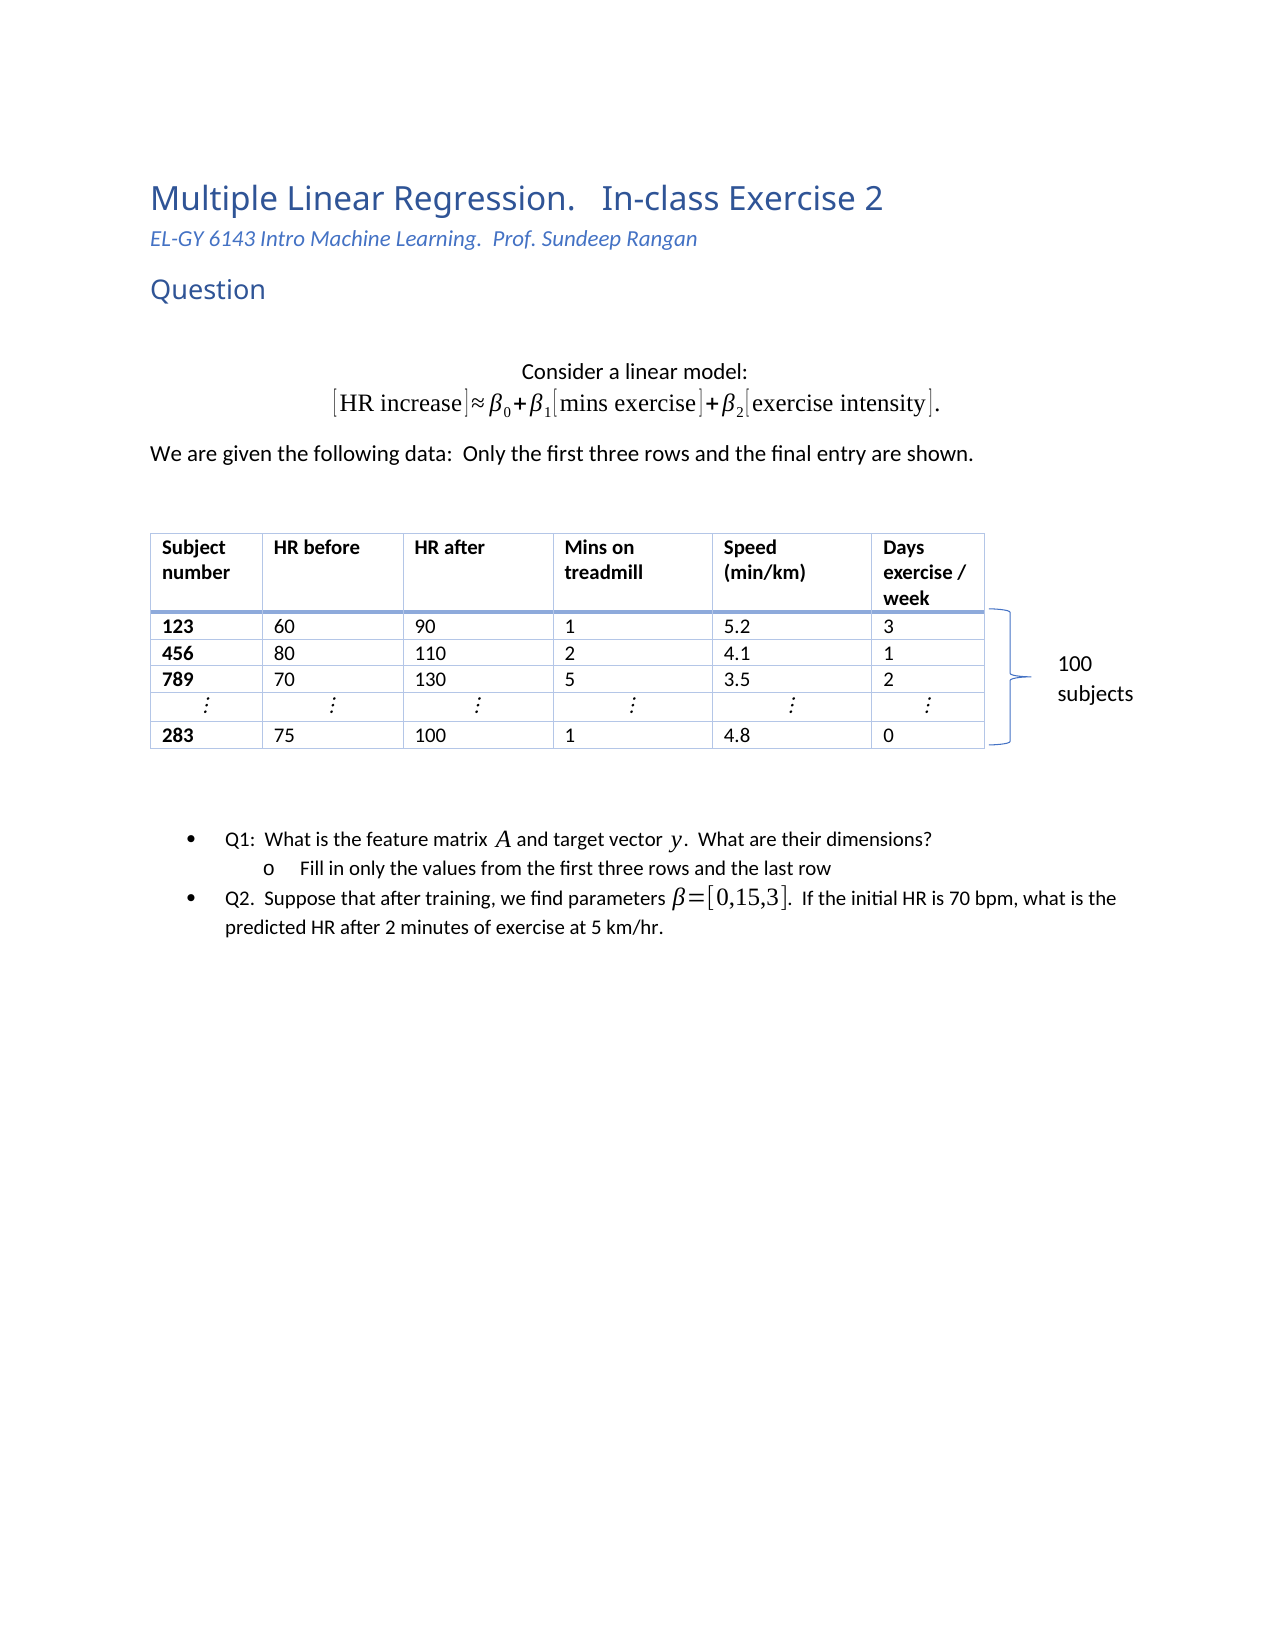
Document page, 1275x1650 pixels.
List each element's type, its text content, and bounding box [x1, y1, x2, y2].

table_cell 90 [404, 614, 553, 639]
table_cell [404, 693, 553, 721]
table_cell 100 [404, 722, 553, 747]
table_cell 60 [263, 614, 403, 639]
table_cell 4.1 [713, 640, 871, 665]
table_header Speed (min/km) [713, 534, 871, 610]
table_header HR after [404, 534, 553, 610]
table_cell 1 [554, 722, 712, 747]
list Fill in only the values from the first three rows and the last row [262, 855, 1125, 882]
text EL-GY 6143 Intro Machine Learning. Prof. Sundeep Rangan [150, 224, 1125, 252]
text We are given the following data: Only the first three rows and the final entry are shown. [150, 439, 1125, 467]
table_cell 2 [554, 640, 712, 665]
table_cell 1 [872, 640, 984, 665]
table_cell 5.2 [713, 614, 871, 639]
table_cell [263, 693, 403, 721]
table_cell 70 [263, 666, 403, 692]
list Q1: What is the feature matrix and target vector . What are their dimensions? [187, 826, 1125, 853]
table_cell 3.5 [713, 666, 871, 692]
list Q2. Suppose that after training, we find parameters . If the initial HR is 70 bpm, what is the predicted HR after 2 minutes of exercise at 5 km/hr. [187, 884, 1125, 939]
table_cell 130 [404, 666, 553, 692]
table_cell [713, 693, 871, 721]
table_cell 2 [872, 666, 984, 692]
table_cell [151, 693, 262, 721]
table_cell 75 [263, 722, 403, 747]
table_header Mins on treadmill [554, 534, 712, 610]
table_cell 123 [151, 614, 262, 639]
table_cell 456 [151, 640, 262, 665]
table_cell 789 [151, 666, 262, 692]
table_cell 3 [872, 614, 984, 639]
subtitle Question [150, 271, 1125, 308]
table_cell [872, 693, 984, 721]
table_header HR before [263, 534, 403, 610]
table_cell 110 [404, 640, 553, 665]
table_cell 5 [554, 666, 712, 692]
text Consider a linear model: [150, 357, 1125, 421]
table_cell 1 [554, 614, 712, 639]
table_cell [554, 693, 712, 721]
table_cell 80 [263, 640, 403, 665]
table_cell 0 [872, 722, 984, 747]
subtitle Multiple Linear Regression. In-class Exercise 2 [150, 175, 1125, 220]
table_cell 4.8 [713, 722, 871, 747]
table_header Days exercise / week [872, 534, 984, 610]
table_header Subject number [151, 534, 262, 610]
table_cell 283 [151, 722, 262, 747]
